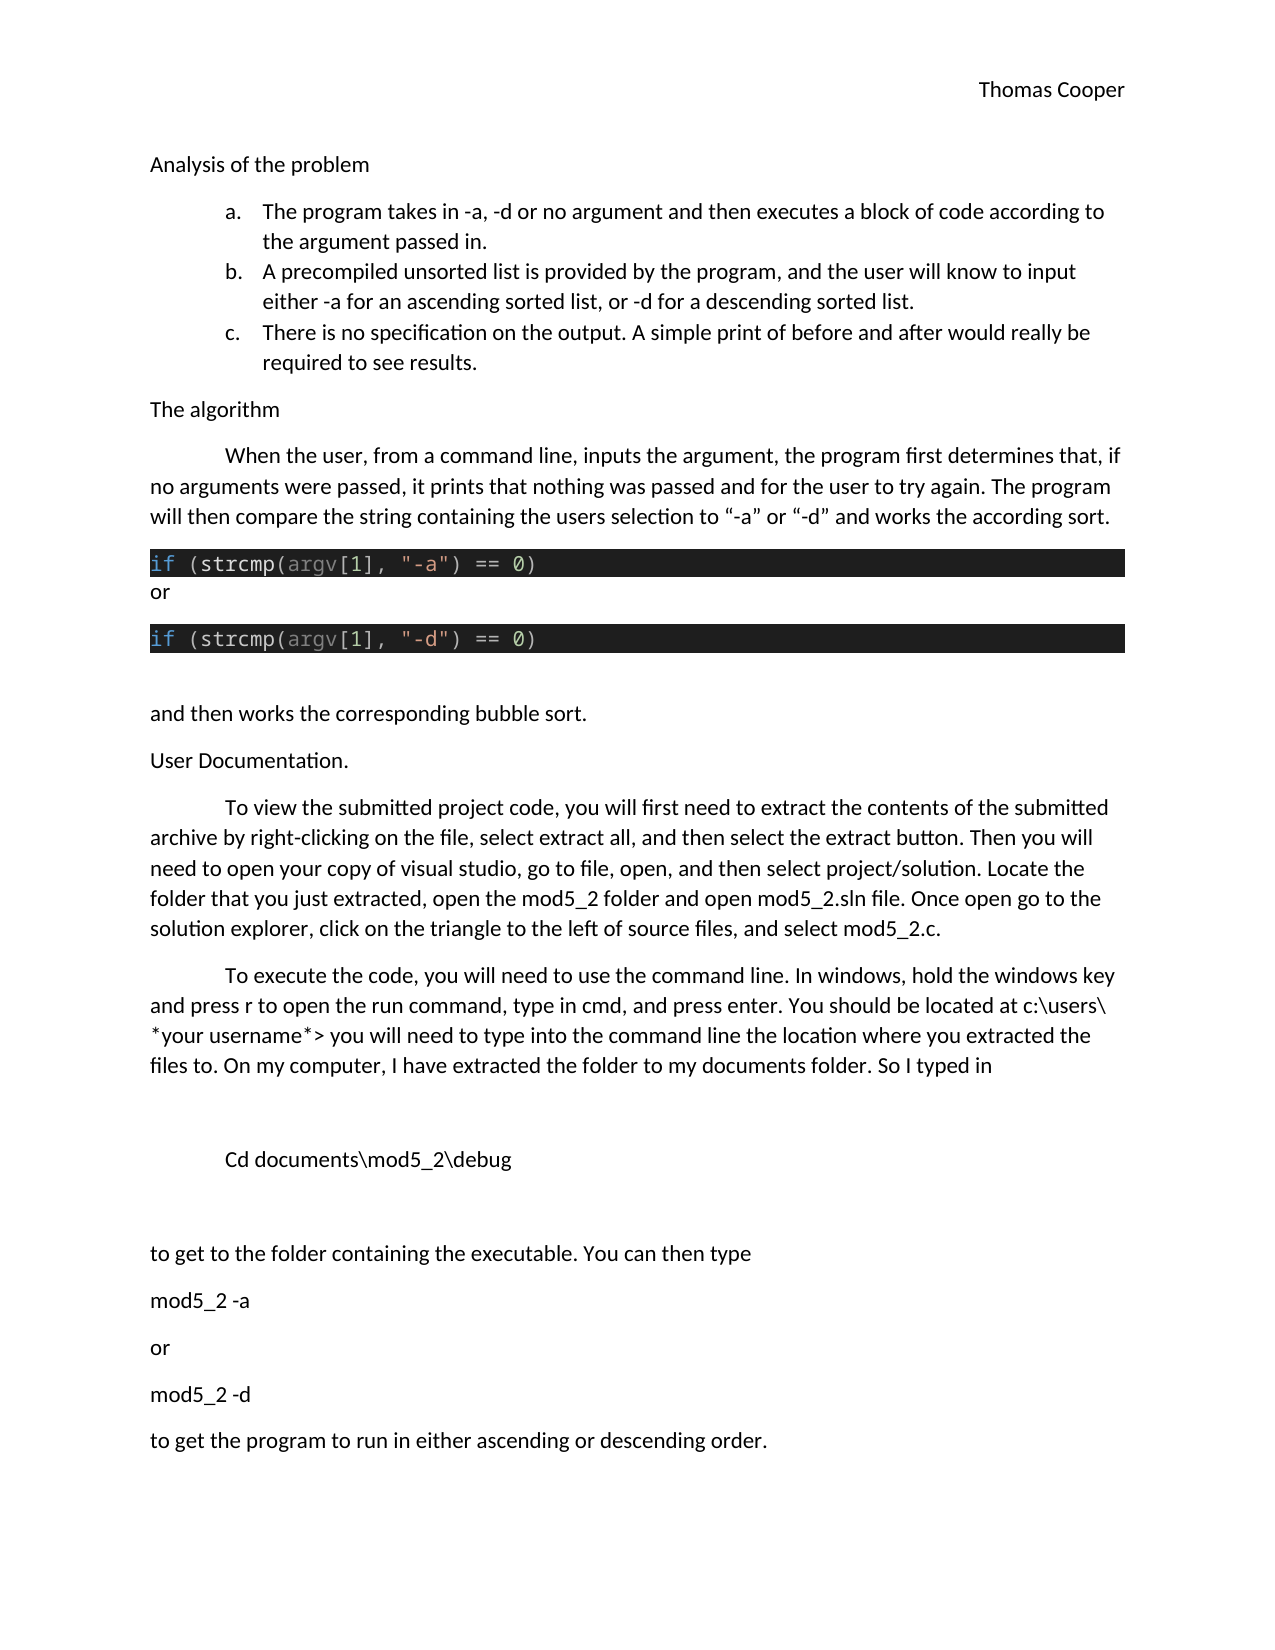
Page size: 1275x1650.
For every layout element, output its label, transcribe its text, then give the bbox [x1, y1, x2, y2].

text Cd documents\mod5_2\debug [150, 1145, 1125, 1173]
list The program takes in -a, -d or no argument and then executes a block of code according to the argument passed in. [225, 197, 1125, 255]
text To execute the code, you will need to use the command line. In windows, hold the windows key and press r to open the run command, type in cmd, and press enter. You should be located at c:\users\*your username*> you will need to type into the command line the location where you extracted the files to. On my computer, I have extracted the folder to my documents folder. So I typed in [150, 961, 1125, 1080]
text if (strcmp(argv[1], "-a") == 0) [150, 549, 1125, 577]
text and then works the corresponding bubble sort. [150, 699, 1125, 728]
text When the user, from a command line, inputs the argument, the program first determines that, if no arguments were passed, it prints that nothing was passed and for the user to try again. The program will then compare the string containing the users selection to “-a” or “-d” and works the according sort. [150, 442, 1125, 530]
text The algorithm [150, 395, 1125, 423]
text or [150, 577, 1125, 605]
text To view the submitted project code, you will first need to extract the contents of the submitted archive by right-clicking on the file, select extract all, and then select the extract button. Then you will need to open your copy of visual studio, go to file, open, and then select project/solution. Locate the folder that you just extracted, open the mod5_2 folder and open mod5_2.sln file. Once open go to the solution explorer, click on the triangle to the left of source files, and select mod5_2.c. [150, 793, 1125, 942]
text to get the program to run in either ascending or descending order. [150, 1427, 1125, 1455]
text User Documentation. [150, 746, 1125, 774]
text Analysis of the problem [150, 150, 1125, 178]
list A precompiled unsorted list is provided by the program, and the user will know to input either -a for an ascending sorted list, or -d for a descending sorted list. [225, 257, 1125, 316]
text to get to the folder containing the executable. You can then type [150, 1239, 1125, 1267]
text mod5_2 -d [150, 1380, 1125, 1408]
text if (strcmp(argv[1], "-d") == 0) [150, 624, 1125, 653]
text or [150, 1333, 1125, 1361]
text mod5_2 -a [150, 1286, 1125, 1314]
list There is no specification on the output. A simple print of before and after would really be required to see results. [225, 318, 1125, 376]
